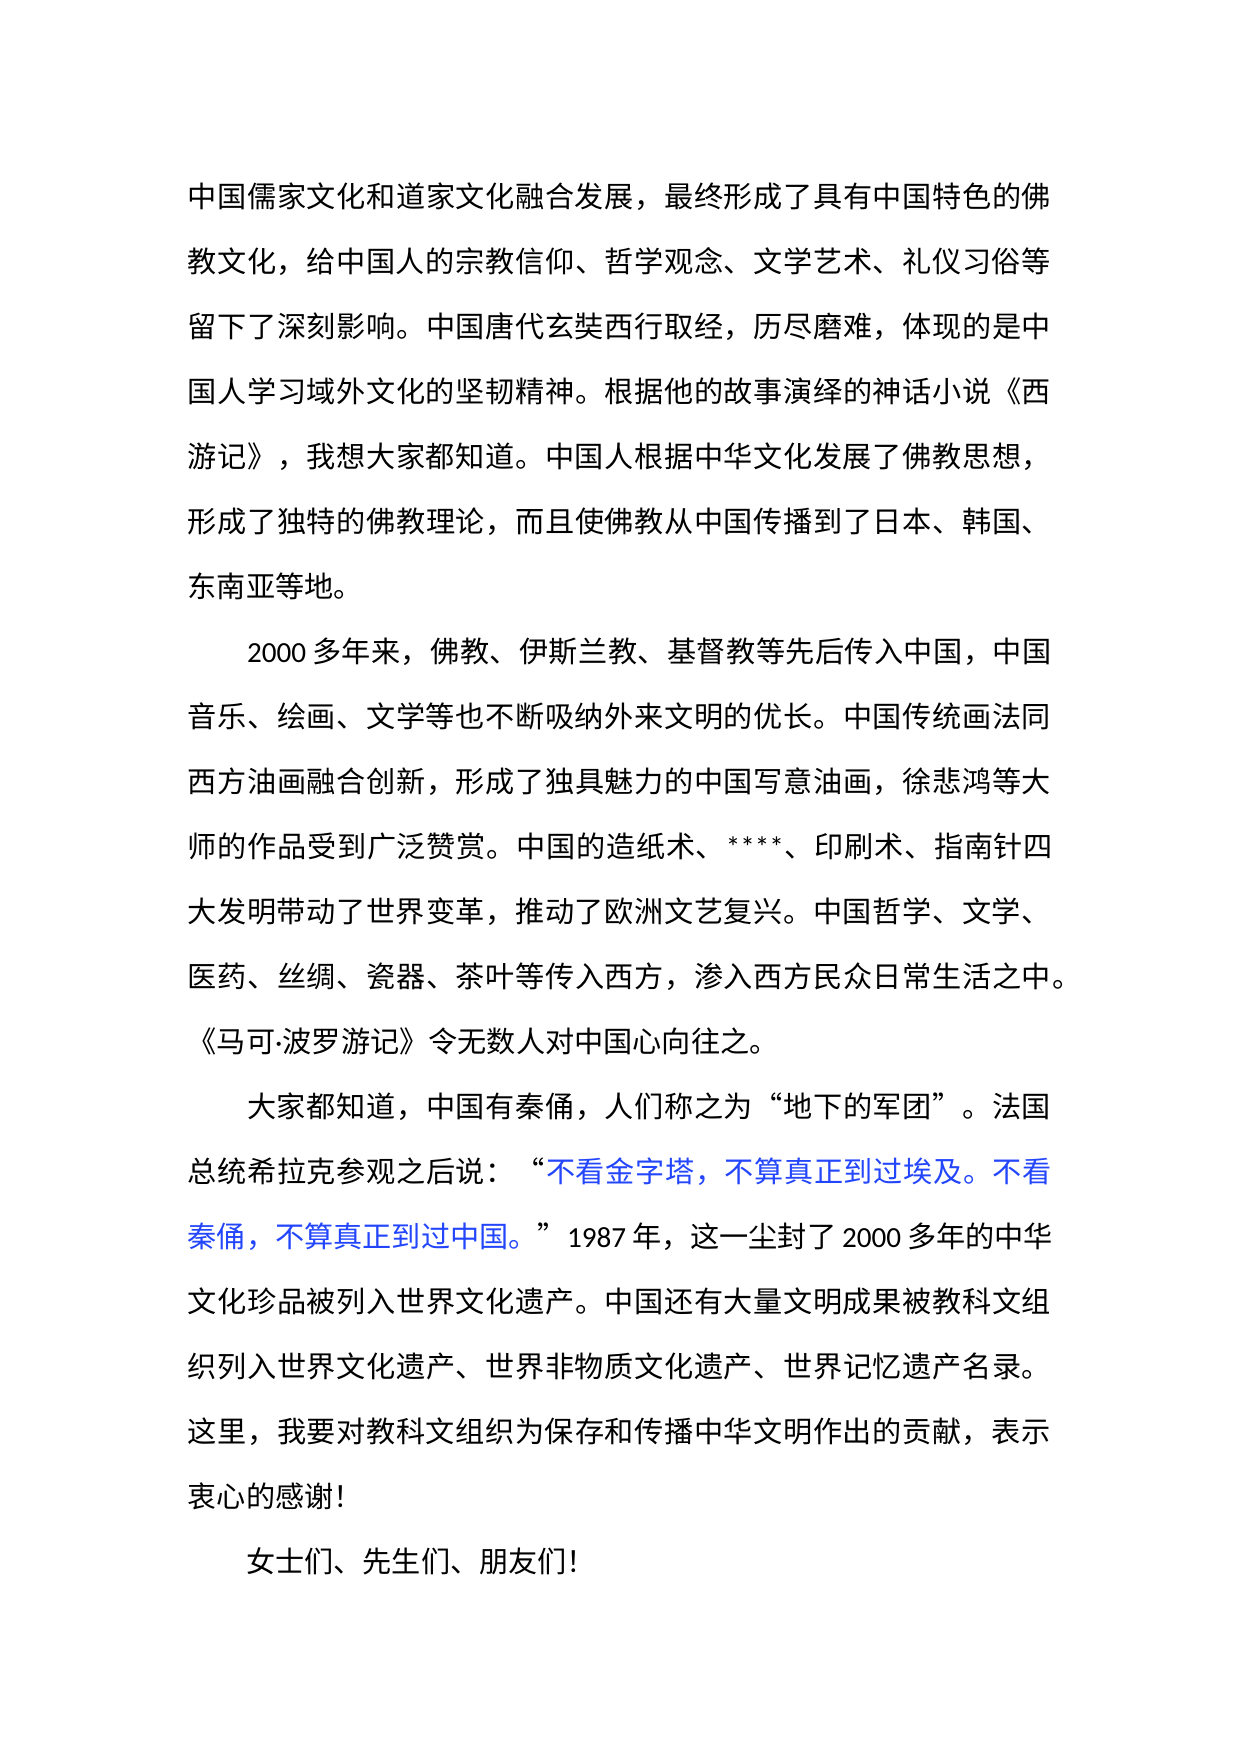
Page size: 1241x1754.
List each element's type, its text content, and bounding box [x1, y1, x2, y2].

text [187, 162, 1053, 617]
text 2000多年来，佛教、伊斯兰教、基督教等先后传入中国，中国音乐、绘画、文学等也不断吸纳外来文明的优长。中国传统画法同西方油画融合创新，形成了独具魅力的中国写意油画，徐悲鸿等大师的作品受到广泛赞赏。中国的造纸术、****、印刷术、指南针四大发明带动了世界变革，推动了欧洲文艺复兴。中国哲学、文学、医药、丝绸、瓷器、茶叶等传入西方，渗入西方民众日常生活之中。《马可·波罗游记》令无数人对中国心向往之。 [187, 617, 1053, 1072]
text 女士们、先生们、朋友们！ [187, 1527, 1053, 1592]
text 大家都知道，中国有秦俑，人们称之为“地下的军团”。法国总统希拉克参观之后说：“不看金字塔，不算真正到过埃及。不看秦俑，不算真正到过中国。”1987年，这一尘封了2000多年的中华文化珍品被列入世界文化遗产。中国还有大量文明成果被教科文组织列入世界文化遗产、世界非物质文化遗产、世界记忆遗产名录。这里，我要对教科文组织为保存和传播中华文明作出的贡献，表示衷心的感谢！ [187, 1072, 1053, 1527]
